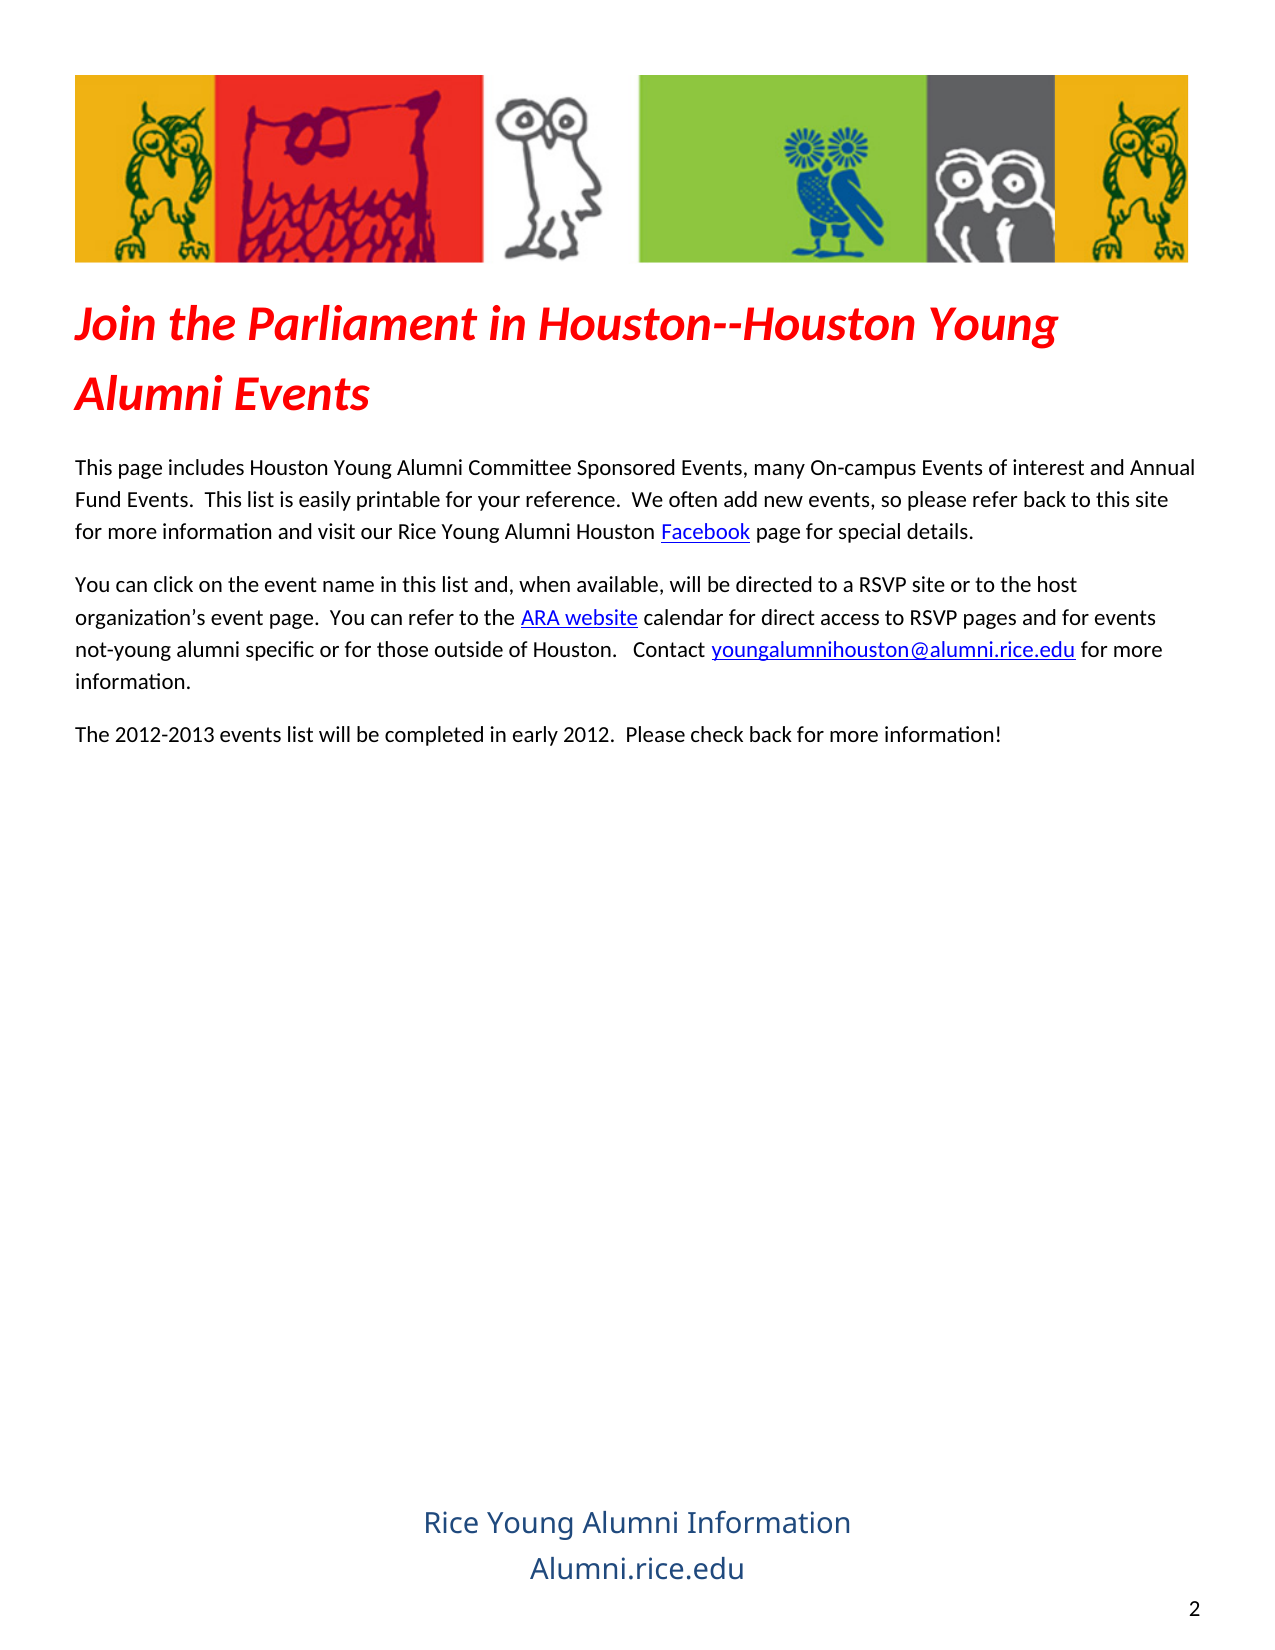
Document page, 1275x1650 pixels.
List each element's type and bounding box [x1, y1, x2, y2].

picture [75, 75, 1189, 264]
